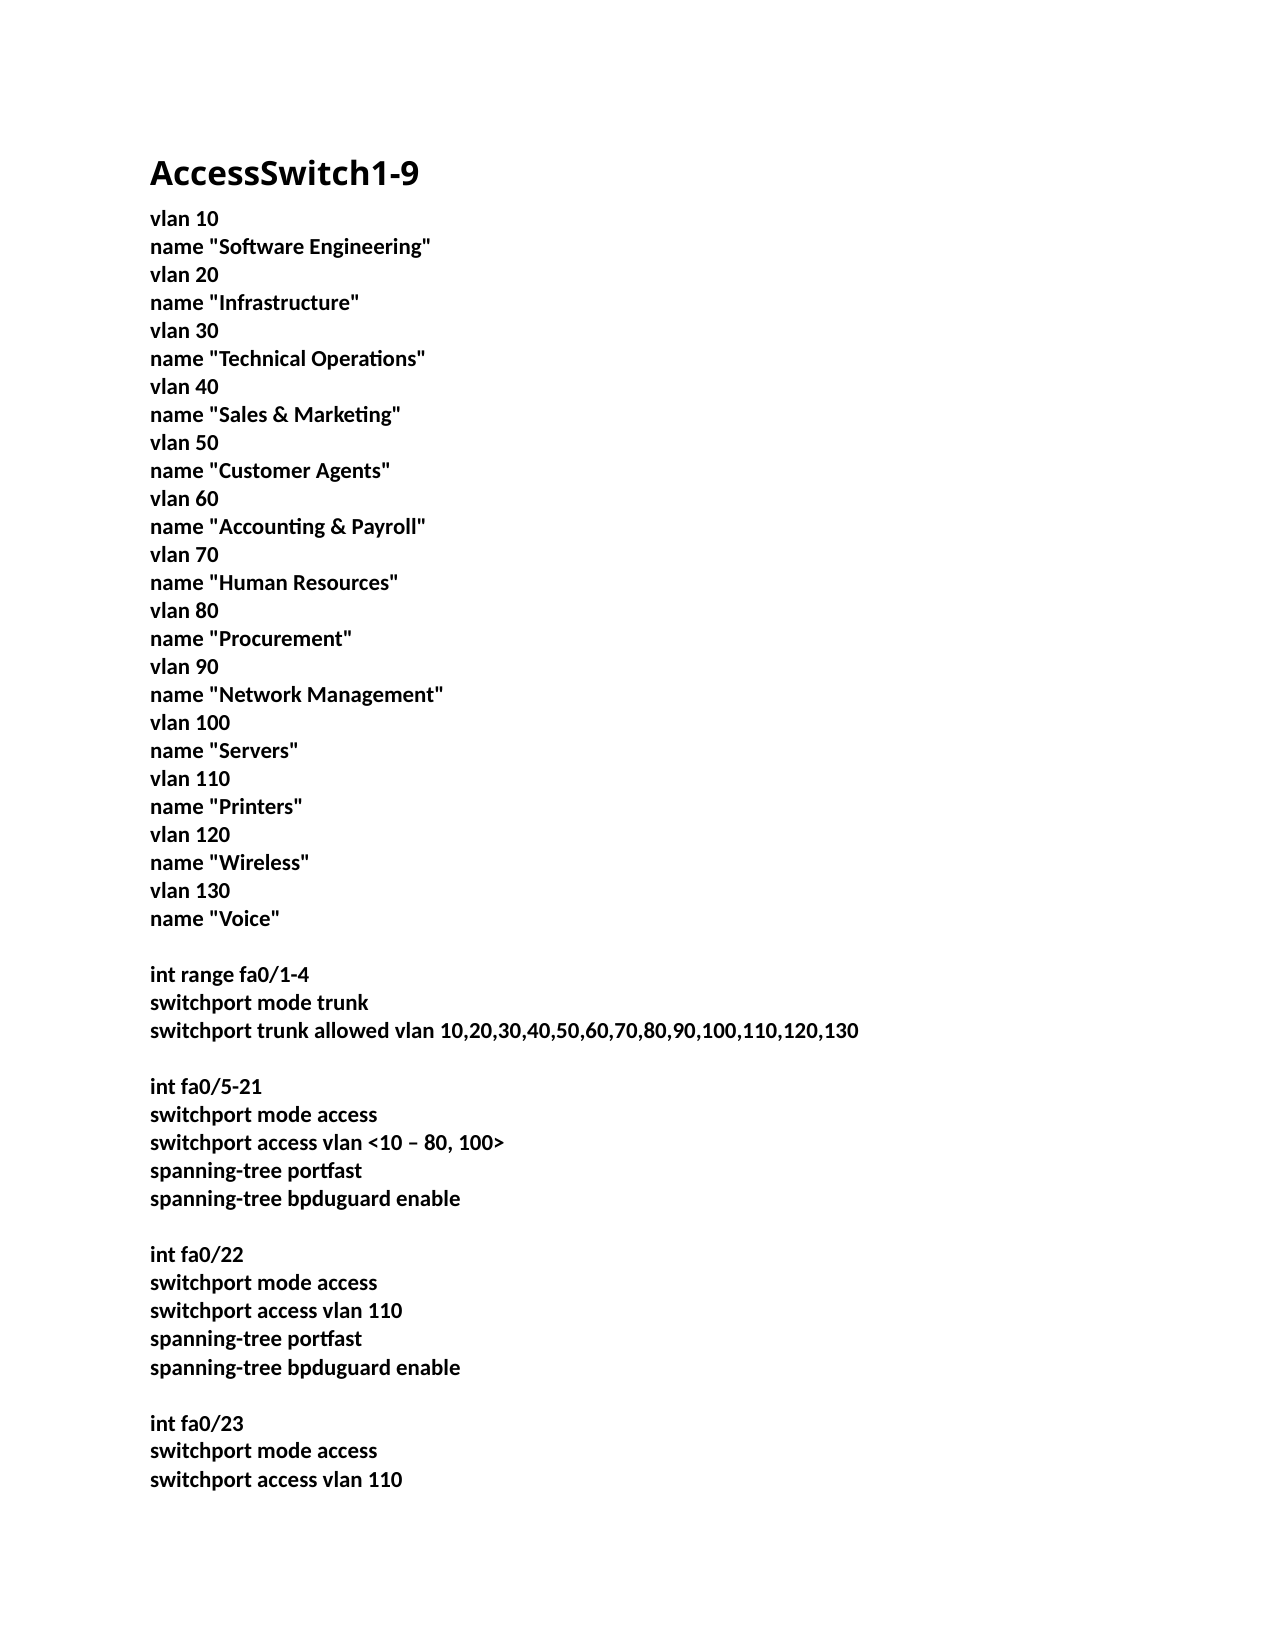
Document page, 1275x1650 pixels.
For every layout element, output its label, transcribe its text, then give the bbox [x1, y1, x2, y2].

text spanning-tree portfast [150, 1156, 1125, 1184]
text name "Infrastructure" [150, 288, 1125, 316]
text vlan 110 [150, 764, 1125, 792]
text name "Voice" [150, 904, 1125, 932]
text spanning-tree portfast [150, 1324, 1125, 1353]
text switchport access vlan 110 [150, 1465, 1125, 1493]
text vlan 60 [150, 484, 1125, 512]
text vlan 120 [150, 820, 1125, 848]
text switchport mode access [150, 1437, 1125, 1465]
text name "Sales & Marketing" [150, 400, 1125, 428]
text vlan 40 [150, 372, 1125, 400]
text switchport mode access [150, 1268, 1125, 1297]
text switchport trunk allowed vlan 10,20,30,40,50,60,70,80,90,100,110,120,130 [150, 1016, 1125, 1044]
text vlan 10 [150, 204, 1125, 232]
text name "Technical Operations" [150, 344, 1125, 372]
text spanning-tree bpduguard enable [150, 1184, 1125, 1212]
text vlan 80 [150, 596, 1125, 624]
subtitle AccessSwitch1-9 [150, 150, 1125, 195]
text int fa0/22 [150, 1241, 1125, 1268]
text vlan 50 [150, 428, 1125, 456]
text spanning-tree bpduguard enable [150, 1353, 1125, 1381]
text vlan 20 [150, 260, 1125, 288]
text vlan 130 [150, 876, 1125, 904]
text name "Network Management" [150, 680, 1125, 708]
text name "Customer Agents" [150, 456, 1125, 484]
text switchport mode access [150, 1100, 1125, 1128]
text vlan 100 [150, 708, 1125, 736]
text vlan 70 [150, 540, 1125, 568]
text int fa0/23 [150, 1409, 1125, 1437]
text name "Human Resources" [150, 568, 1125, 596]
text name "Software Engineering" [150, 232, 1125, 260]
text vlan 90 [150, 652, 1125, 680]
text switchport access vlan <10 – 80, 100> [150, 1128, 1125, 1156]
text name "Wireless" [150, 848, 1125, 876]
text int range fa0/1-4 [150, 960, 1125, 988]
text switchport access vlan 110 [150, 1297, 1125, 1324]
text vlan 30 [150, 316, 1125, 344]
text switchport mode trunk [150, 988, 1125, 1016]
text name "Servers" [150, 736, 1125, 764]
text name "Procurement" [150, 624, 1125, 652]
text name "Printers" [150, 792, 1125, 820]
text int fa0/5-21 [150, 1072, 1125, 1100]
text name "Accounting & Payroll" [150, 512, 1125, 540]
